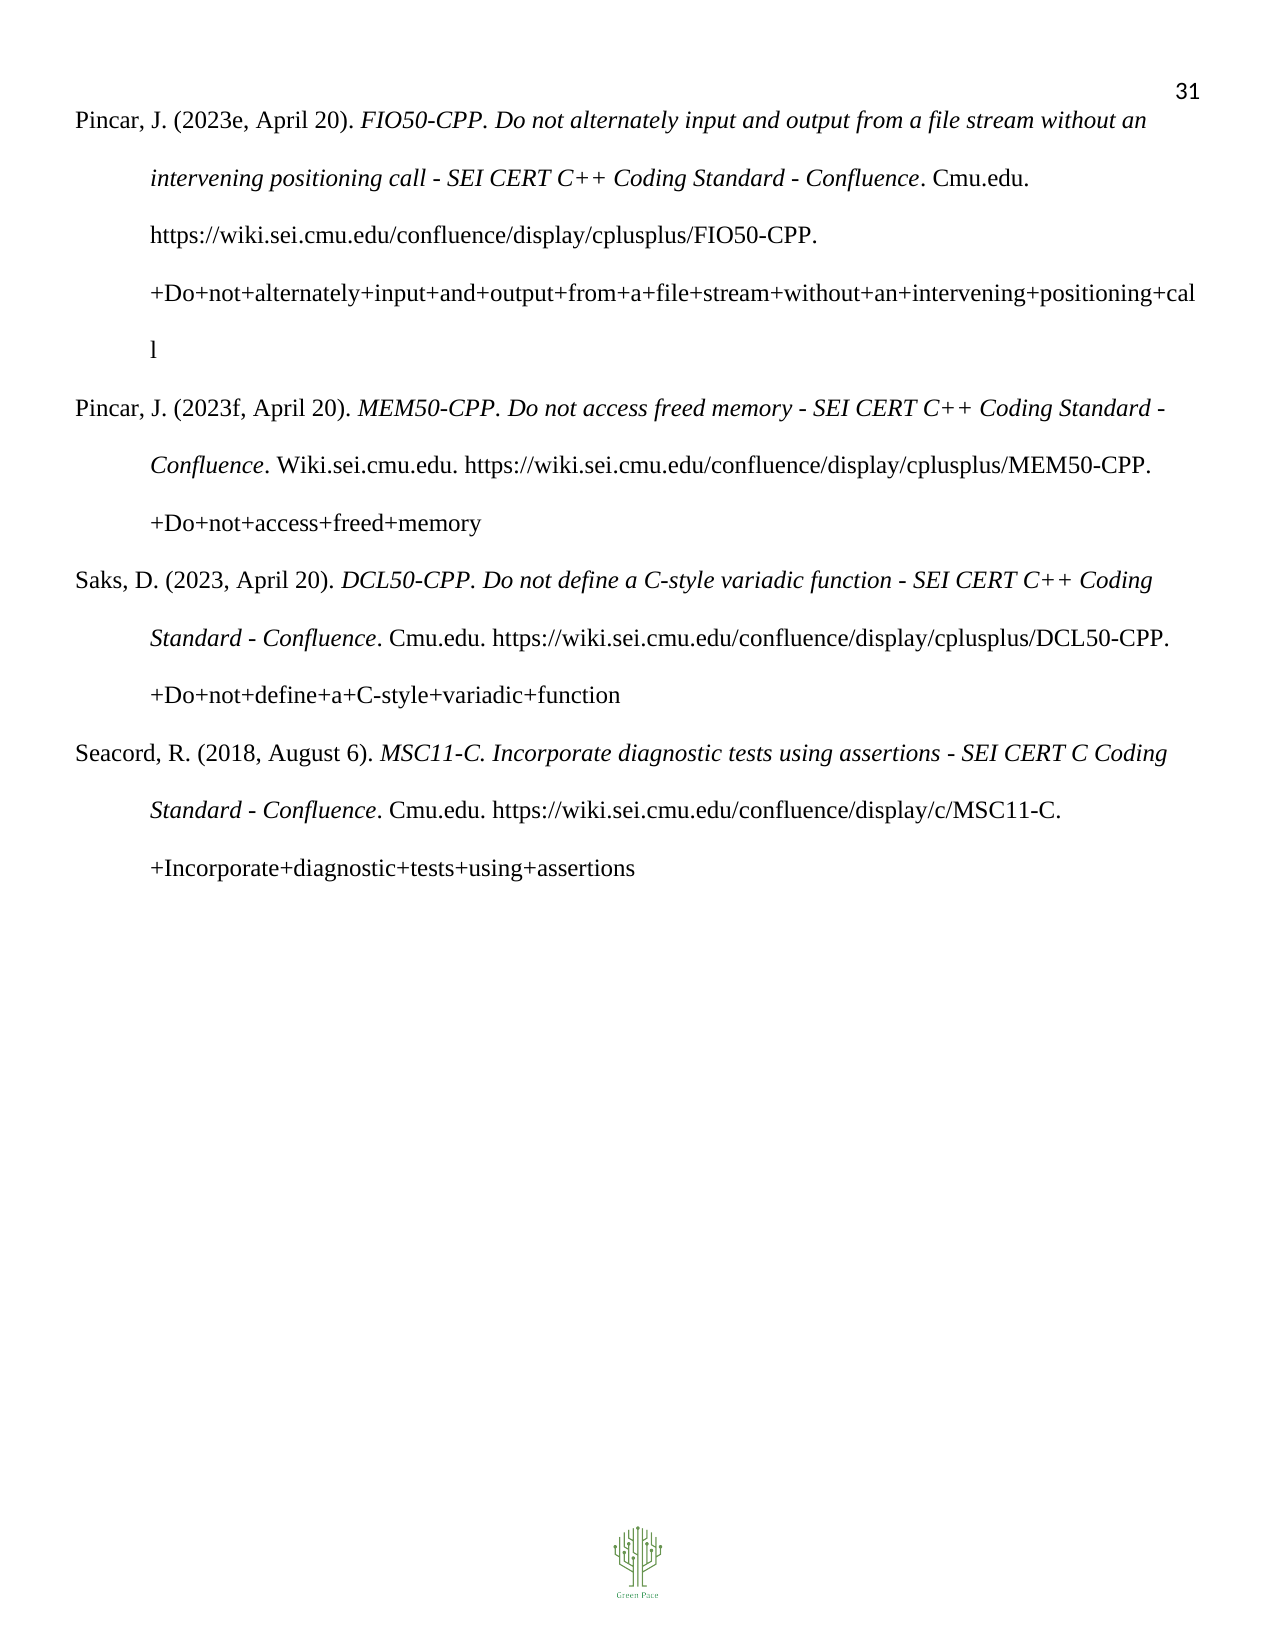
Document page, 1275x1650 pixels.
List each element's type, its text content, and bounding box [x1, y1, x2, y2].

text Pincar, J. (2023f, April 20). MEM50-CPP. Do not access freed memory - SEI CERT C++ Coding Standard - Confluence. Wiki.sei.cmu.edu. https://wiki.sei.cmu.edu/confluence/display/cplusplus/MEM50-CPP.+Do+not+access+freed+memory [75, 393, 1200, 537]
text Pincar, J. (2023e, April 20). FIO50-CPP. Do not alternately input and output from a file stream without an intervening positioning call - SEI CERT C++ Coding Standard - Confluence. Cmu.edu. https://wiki.sei.cmu.edu/confluence/display/cplusplus/FIO50-CPP.+Do+not+alternately+input+and+output+from+a+file+stream+without+an+intervening+positioning+call [75, 106, 1200, 364]
text Seacord, R. (2018, August 6). MSC11-C. Incorporate diagnostic tests using assertions - SEI CERT C Coding Standard - Confluence. Cmu.edu. https://wiki.sei.cmu.edu/confluence/display/c/MSC11-C.+Incorporate+diagnostic+tests+using+assertions [75, 738, 1200, 882]
text Saks, D. (2023, April 20). DCL50-CPP. Do not define a C-style variadic function - SEI CERT C++ Coding Standard - Confluence. Cmu.edu. https://wiki.sei.cmu.edu/confluence/display/cplusplus/DCL50-CPP.+Do+not+define+a+C-style+variadic+function [75, 566, 1200, 709]
picture [605, 1521, 670, 1606]
